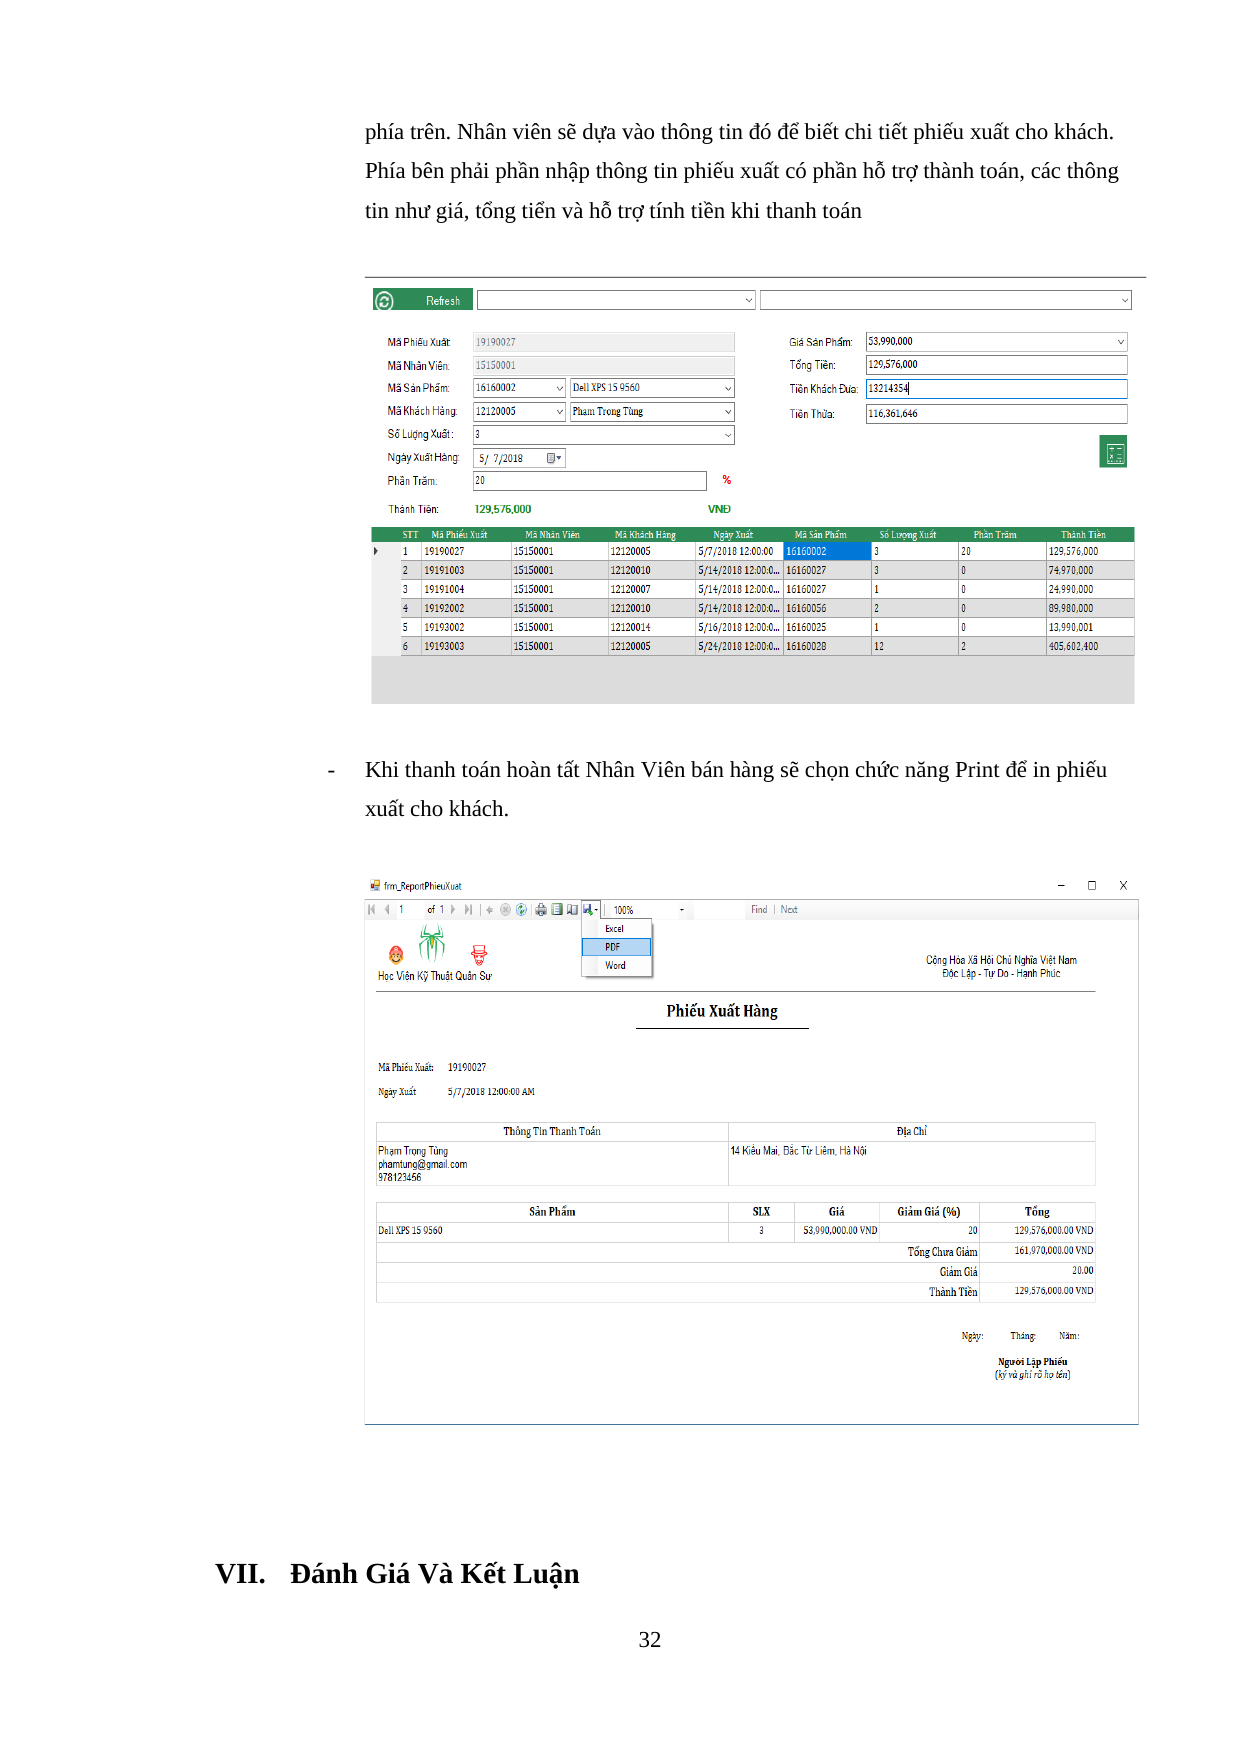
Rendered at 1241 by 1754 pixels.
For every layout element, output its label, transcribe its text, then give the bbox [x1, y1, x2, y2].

picture [364, 874, 1139, 1425]
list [327, 118, 1122, 223]
picture [364, 276, 1147, 704]
list Khi thanh toán hoàn tất Nhân Viên bán hàng sẽ chọn chức năng Print để in phiếu xuất cho khách. [327, 756, 1122, 822]
list Đánh Giá Và Kết Luận [215, 1556, 1122, 1590]
